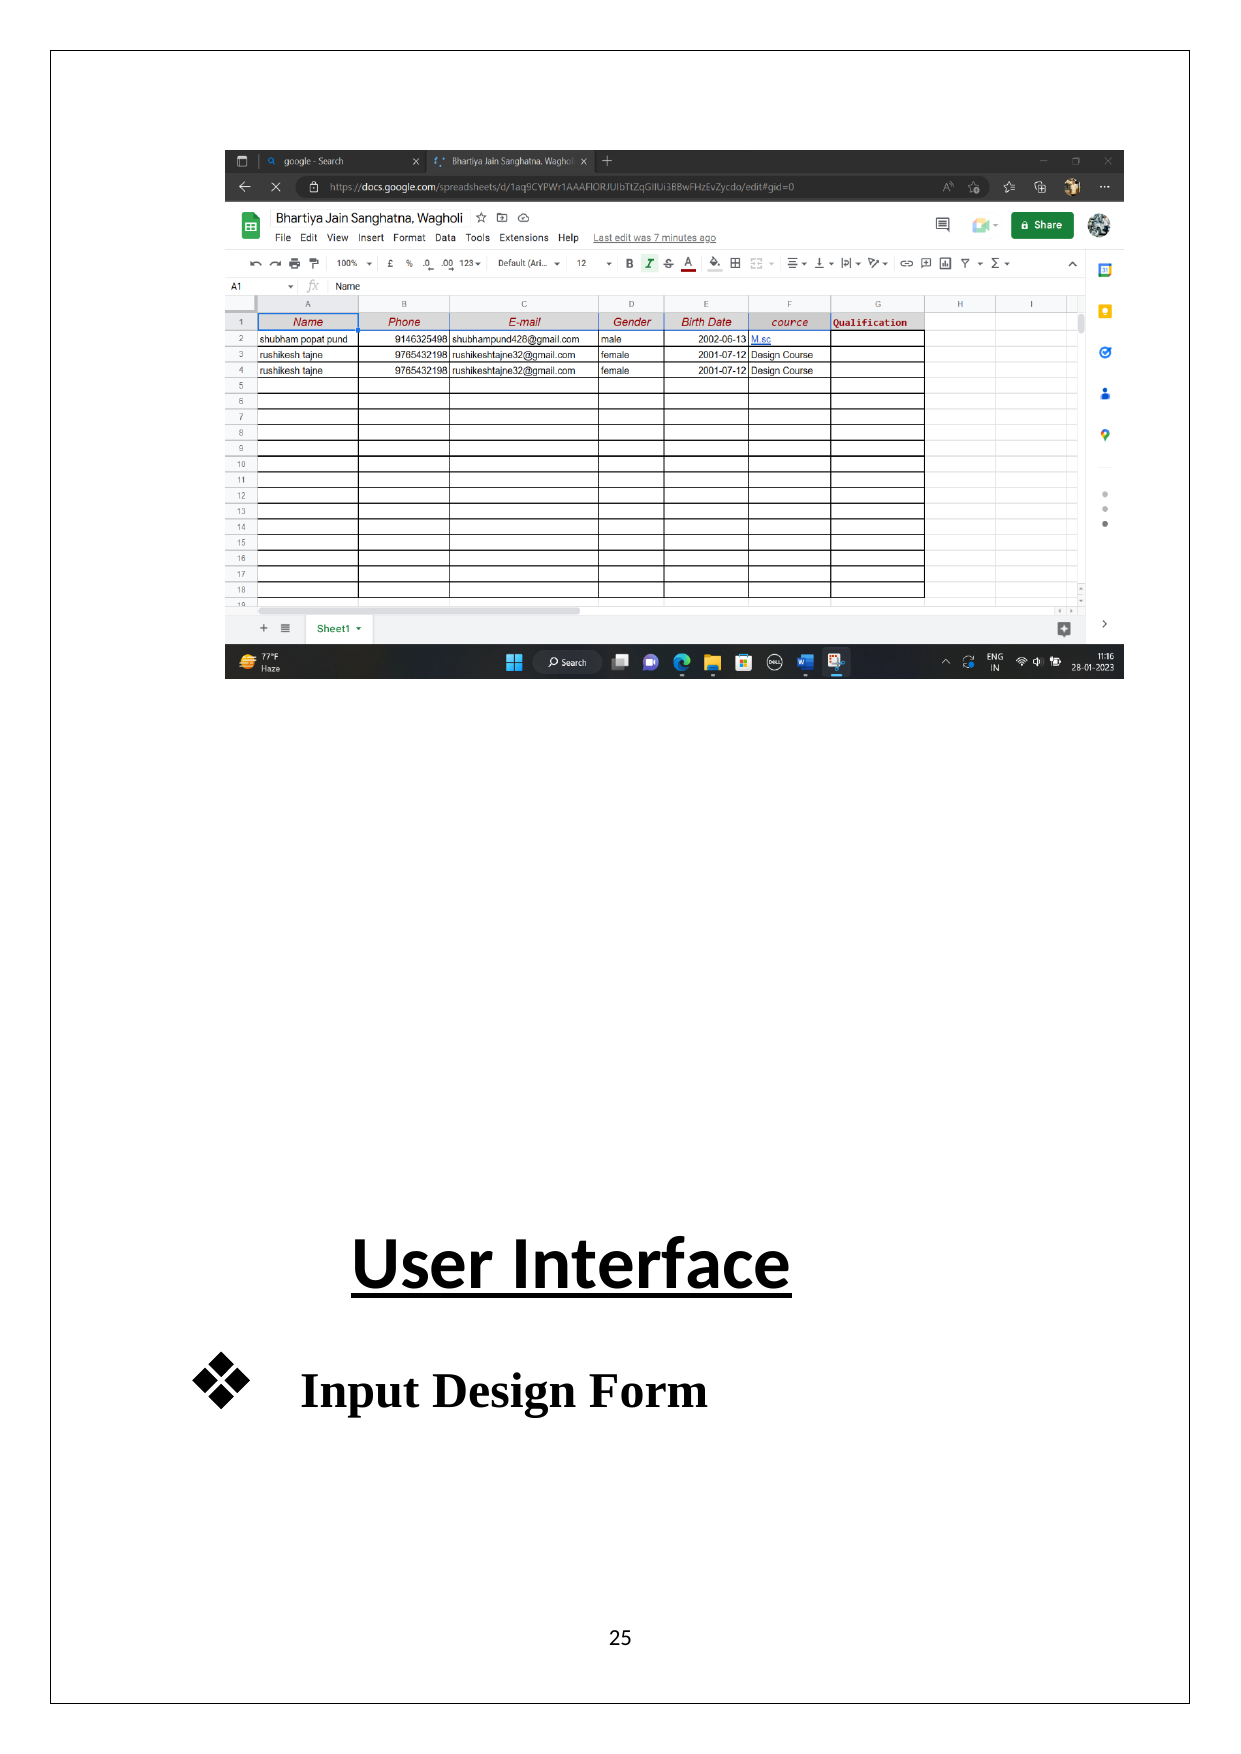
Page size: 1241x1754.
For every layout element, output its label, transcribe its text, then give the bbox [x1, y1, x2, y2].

picture [225, 150, 1124, 679]
list User Interface [300, 1215, 1090, 1307]
list Input Design Form [187, 1356, 1090, 1424]
